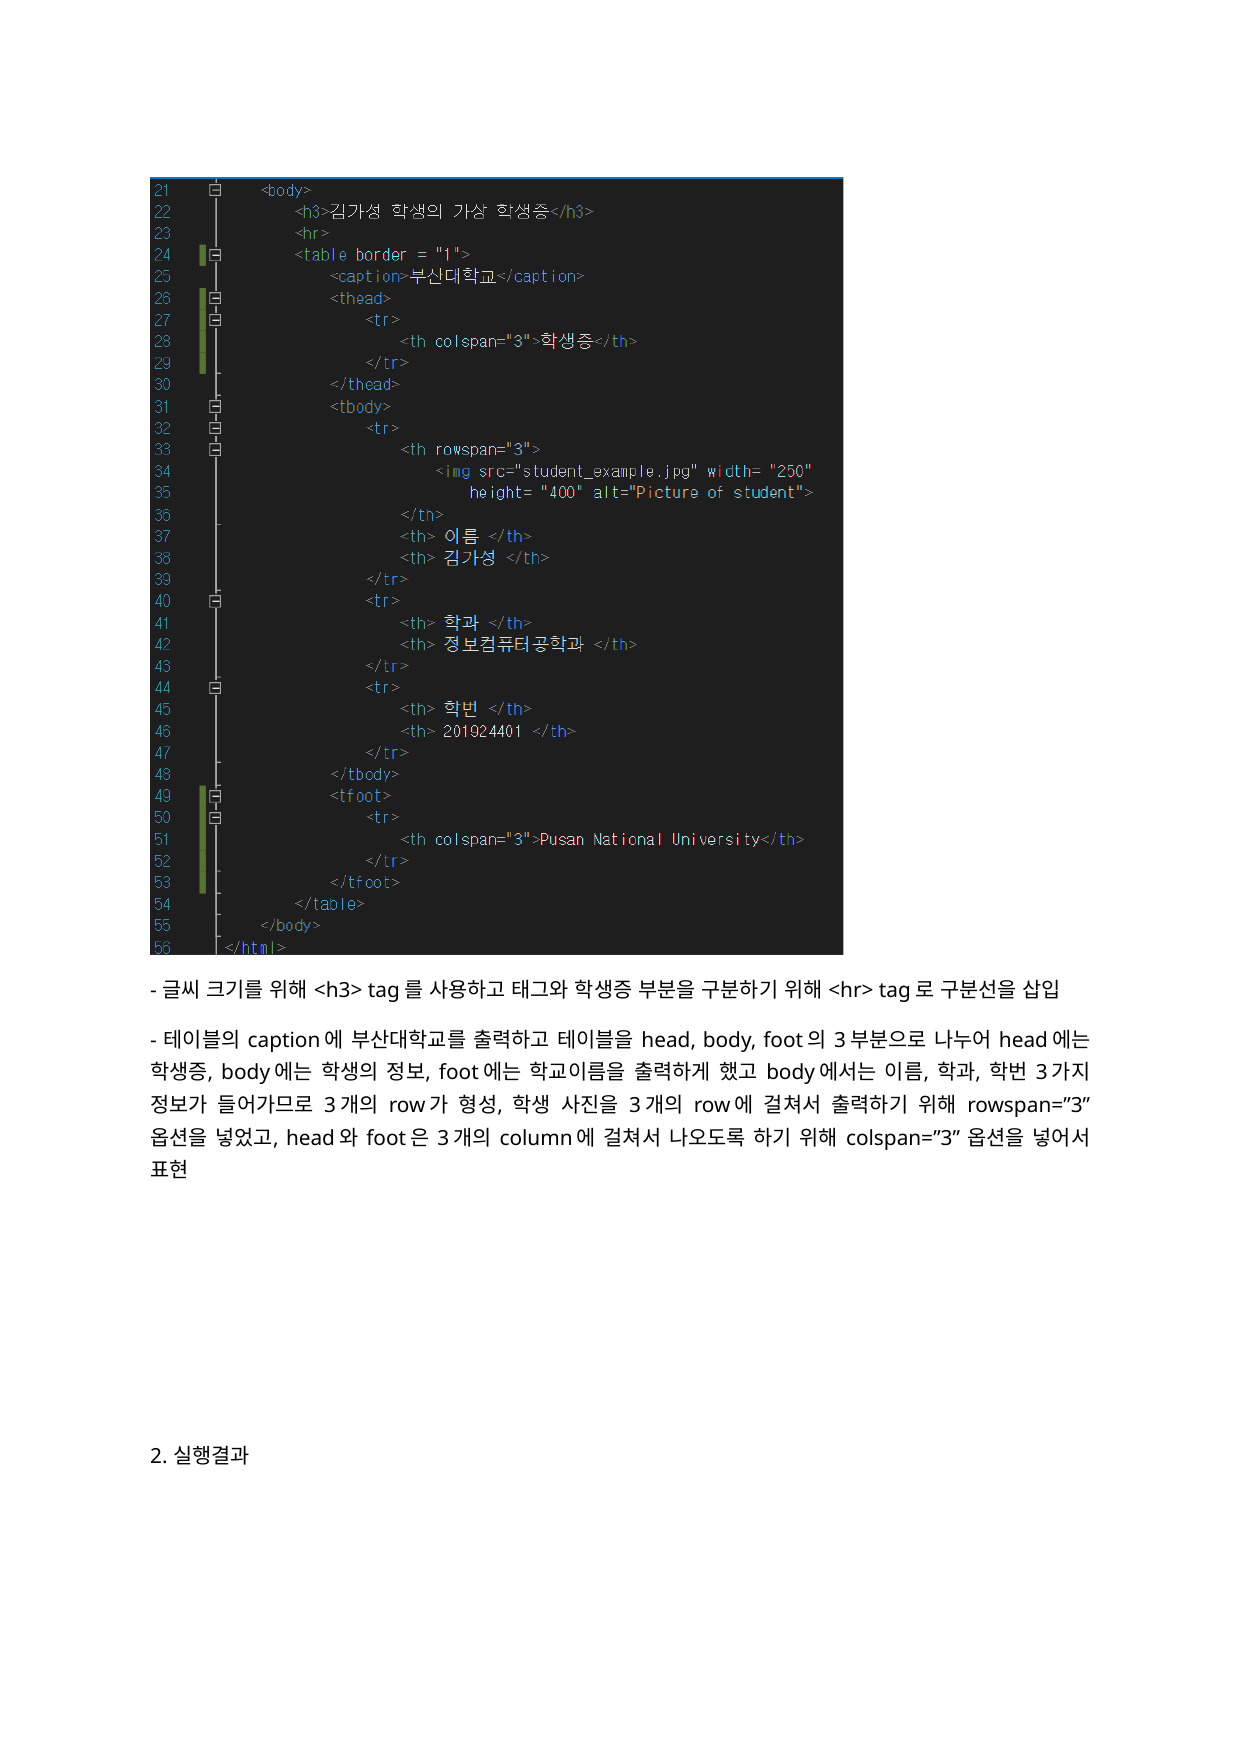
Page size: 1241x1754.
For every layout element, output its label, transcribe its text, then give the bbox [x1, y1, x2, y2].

text - 글씨 크기를 위해 <h3> tag를 사용하고 태그와 학생증 부분을 구분하기 위해 <hr> tag로 구분선을 삽입 [150, 973, 1090, 1004]
text 2. 실행결과 [150, 1439, 1090, 1470]
picture [150, 177, 844, 955]
text - 테이블의 caption에 부산대학교를 출력하고 테이블을 head, body, foot의 3부분으로 나누어 head에는 학생증, body에는 학생의 정보, foot에는 학교이름을 출력하게 했고 body에서는 이름, 학과, 학번 3가지 정보가 들어가므로 3개의 row가 형성, 학생 사진을 3개의 row에 걸쳐서 출력하기 위해 rowspan=”3” 옵션을 넣었고, head와 foot은 3개의 column에 걸쳐서 나오도록 하기 위해 colspan=”3” 옵션을 넣어서 표현 [150, 1023, 1090, 1184]
